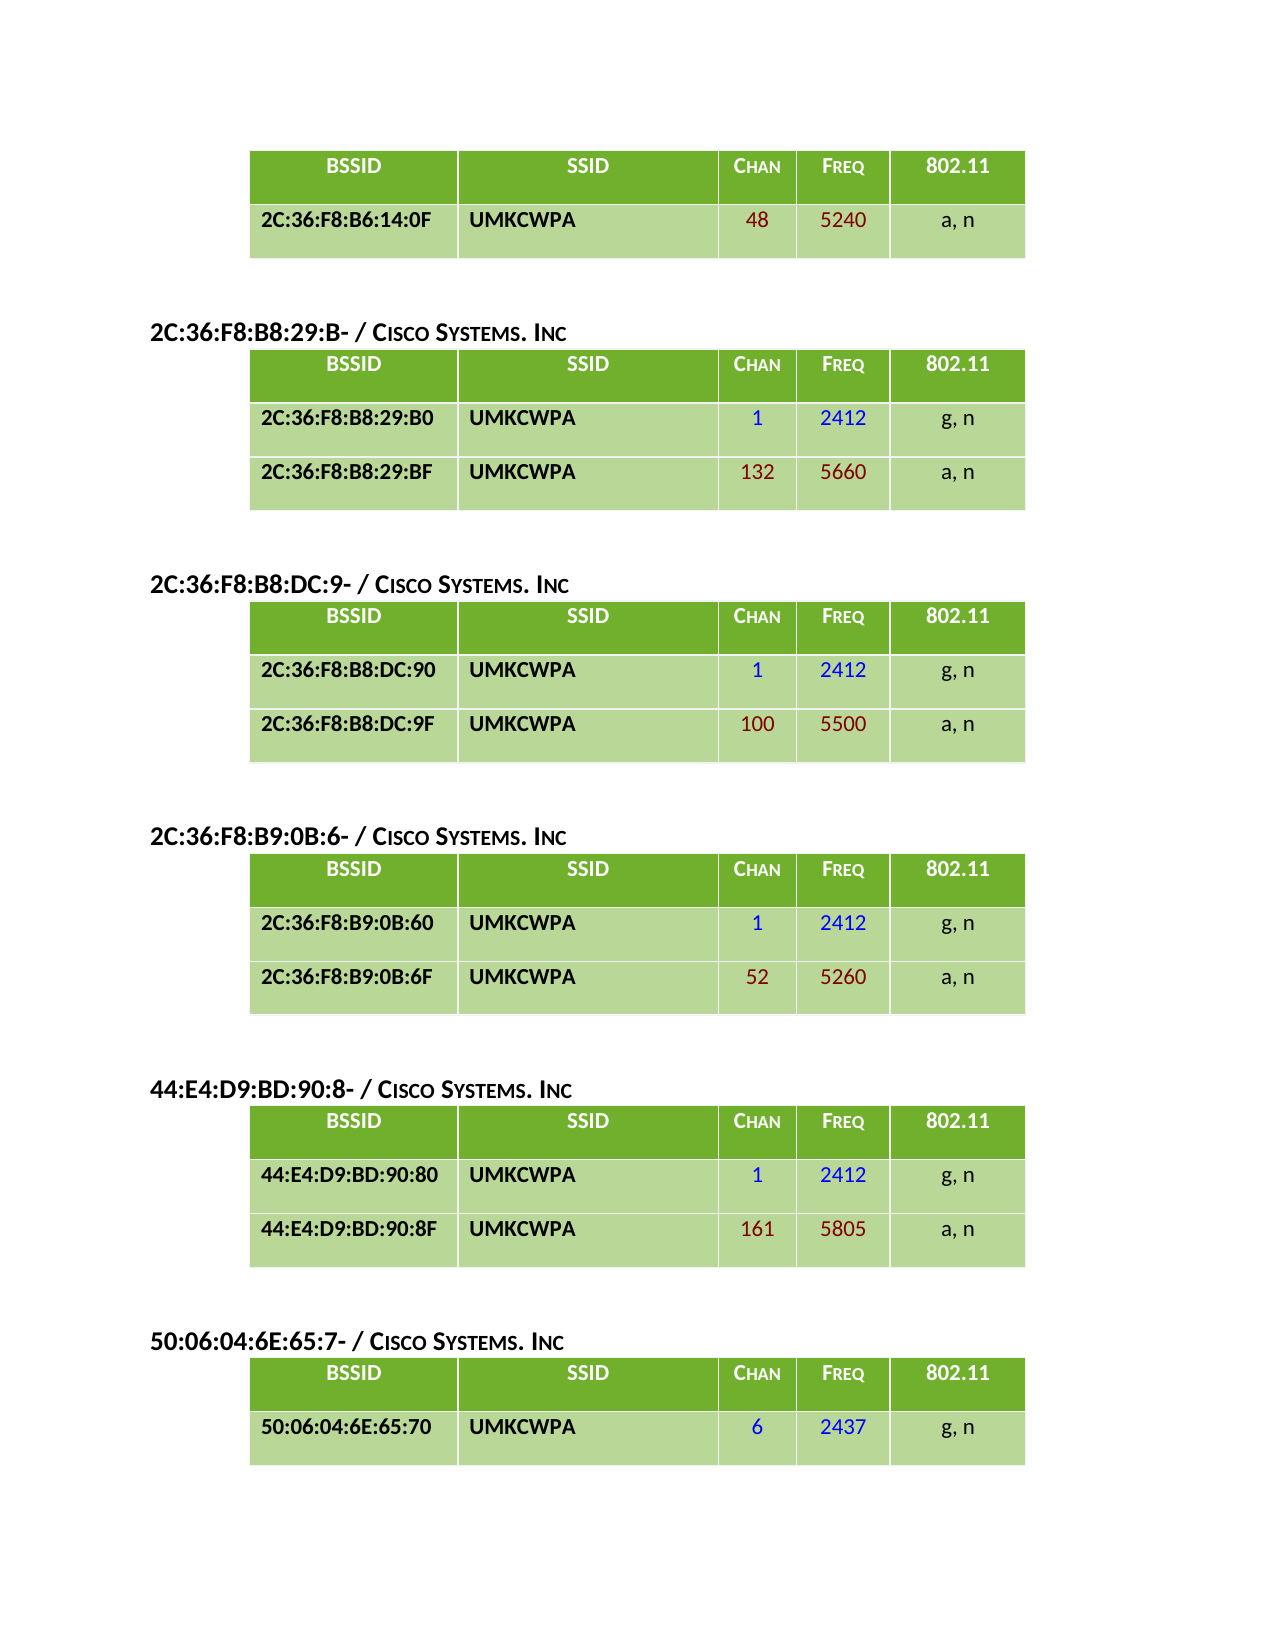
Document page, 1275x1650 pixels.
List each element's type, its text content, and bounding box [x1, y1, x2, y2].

table_cell a, n [891, 1214, 1025, 1267]
table_cell 2C:36:F8:B8:29:B0 [250, 404, 457, 456]
table_cell 1 [719, 908, 796, 961]
table_cell a, n [891, 962, 1025, 1014]
table_cell 2412 [797, 404, 889, 456]
table_cell 2437 [797, 1412, 889, 1465]
text 50:06:04:6E:65:7- / Cisco Systems. Inc [150, 1324, 1125, 1357]
table_header 802.11 [891, 1358, 1025, 1411]
table_cell UMKCWPA [459, 404, 718, 456]
table_header Chan [719, 854, 796, 907]
table_cell 44:E4:D9:BD:90:80 [250, 1160, 457, 1213]
table_cell UMKCWPA [459, 962, 718, 1014]
table_header 802.11 [891, 151, 1025, 204]
table_cell 2412 [797, 1160, 889, 1213]
table_cell 5660 [797, 458, 889, 510]
table_header BSSID [250, 151, 457, 204]
table_cell 44:E4:D9:BD:90:8F [250, 1214, 457, 1267]
table_header BSSID [250, 350, 457, 402]
table_cell 2412 [797, 908, 889, 961]
table_header Freq [797, 854, 889, 907]
table_header BSSID [250, 1358, 457, 1411]
table_cell 161 [719, 1214, 796, 1267]
table_header SSID [459, 151, 718, 204]
table_cell 5805 [797, 1214, 889, 1267]
table_cell g, n [891, 1160, 1025, 1213]
table_header 802.11 [891, 350, 1025, 402]
table_cell 48 [719, 205, 796, 258]
table_cell a, n [891, 710, 1025, 762]
table_cell g, n [891, 1412, 1025, 1465]
table_cell 2C:36:F8:B6:14:0F [250, 205, 457, 258]
table_header Freq [797, 1358, 889, 1411]
table_cell 1 [719, 656, 796, 708]
text 2C:36:F8:B8:29:B- / Cisco Systems. Inc [150, 315, 1125, 348]
table_cell 5240 [797, 205, 889, 258]
table_header Chan [719, 1358, 796, 1411]
table_header BSSID [250, 854, 457, 907]
text 2C:36:F8:B9:0B:6- / Cisco Systems. Inc [150, 819, 1125, 853]
table_cell 5260 [797, 962, 889, 1014]
table_cell 2C:36:F8:B8:DC:90 [250, 656, 457, 708]
table_header Chan [719, 151, 796, 204]
table_cell UMKCWPA [459, 656, 718, 708]
table_cell UMKCWPA [459, 1214, 718, 1267]
table_header Chan [719, 1106, 796, 1159]
table_cell g, n [891, 656, 1025, 708]
table_header SSID [459, 1358, 718, 1411]
table_cell UMKCWPA [459, 908, 718, 961]
table_cell 2C:36:F8:B8:DC:9F [250, 710, 457, 762]
table_cell g, n [891, 908, 1025, 961]
table_header Freq [797, 151, 889, 204]
table_cell a, n [891, 205, 1025, 258]
table_header SSID [459, 602, 718, 654]
table_header Freq [797, 602, 889, 654]
table_cell 5500 [797, 710, 889, 762]
table_cell UMKCWPA [459, 710, 718, 762]
table_cell g, n [891, 404, 1025, 456]
table_cell 2412 [797, 656, 889, 708]
table_header SSID [459, 854, 718, 907]
table_cell 50:06:04:6E:65:70 [250, 1412, 457, 1465]
table_header Freq [797, 350, 889, 402]
table_header SSID [459, 1106, 718, 1159]
table_header BSSID [250, 602, 457, 654]
table_cell 1 [719, 404, 796, 456]
table_header SSID [459, 350, 718, 402]
table_header Chan [719, 350, 796, 402]
table_cell 52 [719, 962, 796, 1014]
table_cell 6 [719, 1412, 796, 1465]
table_cell 2C:36:F8:B9:0B:60 [250, 908, 457, 961]
table_cell 2C:36:F8:B9:0B:6F [250, 962, 457, 1014]
table_cell 132 [719, 458, 796, 510]
table_cell UMKCWPA [459, 1160, 718, 1213]
table_header BSSID [250, 1106, 457, 1159]
text 2C:36:F8:B8:DC:9- / Cisco Systems. Inc [150, 567, 1125, 600]
table_cell 2C:36:F8:B8:29:BF [250, 458, 457, 510]
table_header Freq [797, 1106, 889, 1159]
table_header 802.11 [891, 854, 1025, 907]
text 44:E4:D9:BD:90:8- / Cisco Systems. Inc [150, 1072, 1125, 1105]
table_cell UMKCWPA [459, 458, 718, 510]
table_cell 100 [719, 710, 796, 762]
table_header 802.11 [891, 1106, 1025, 1159]
table_header Chan [719, 602, 796, 654]
table_cell 1 [719, 1160, 796, 1213]
table_cell a, n [891, 458, 1025, 510]
table_cell UMKCWPA [459, 1412, 718, 1465]
table_cell UMKCWPA [459, 205, 718, 258]
table_header 802.11 [891, 602, 1025, 654]
